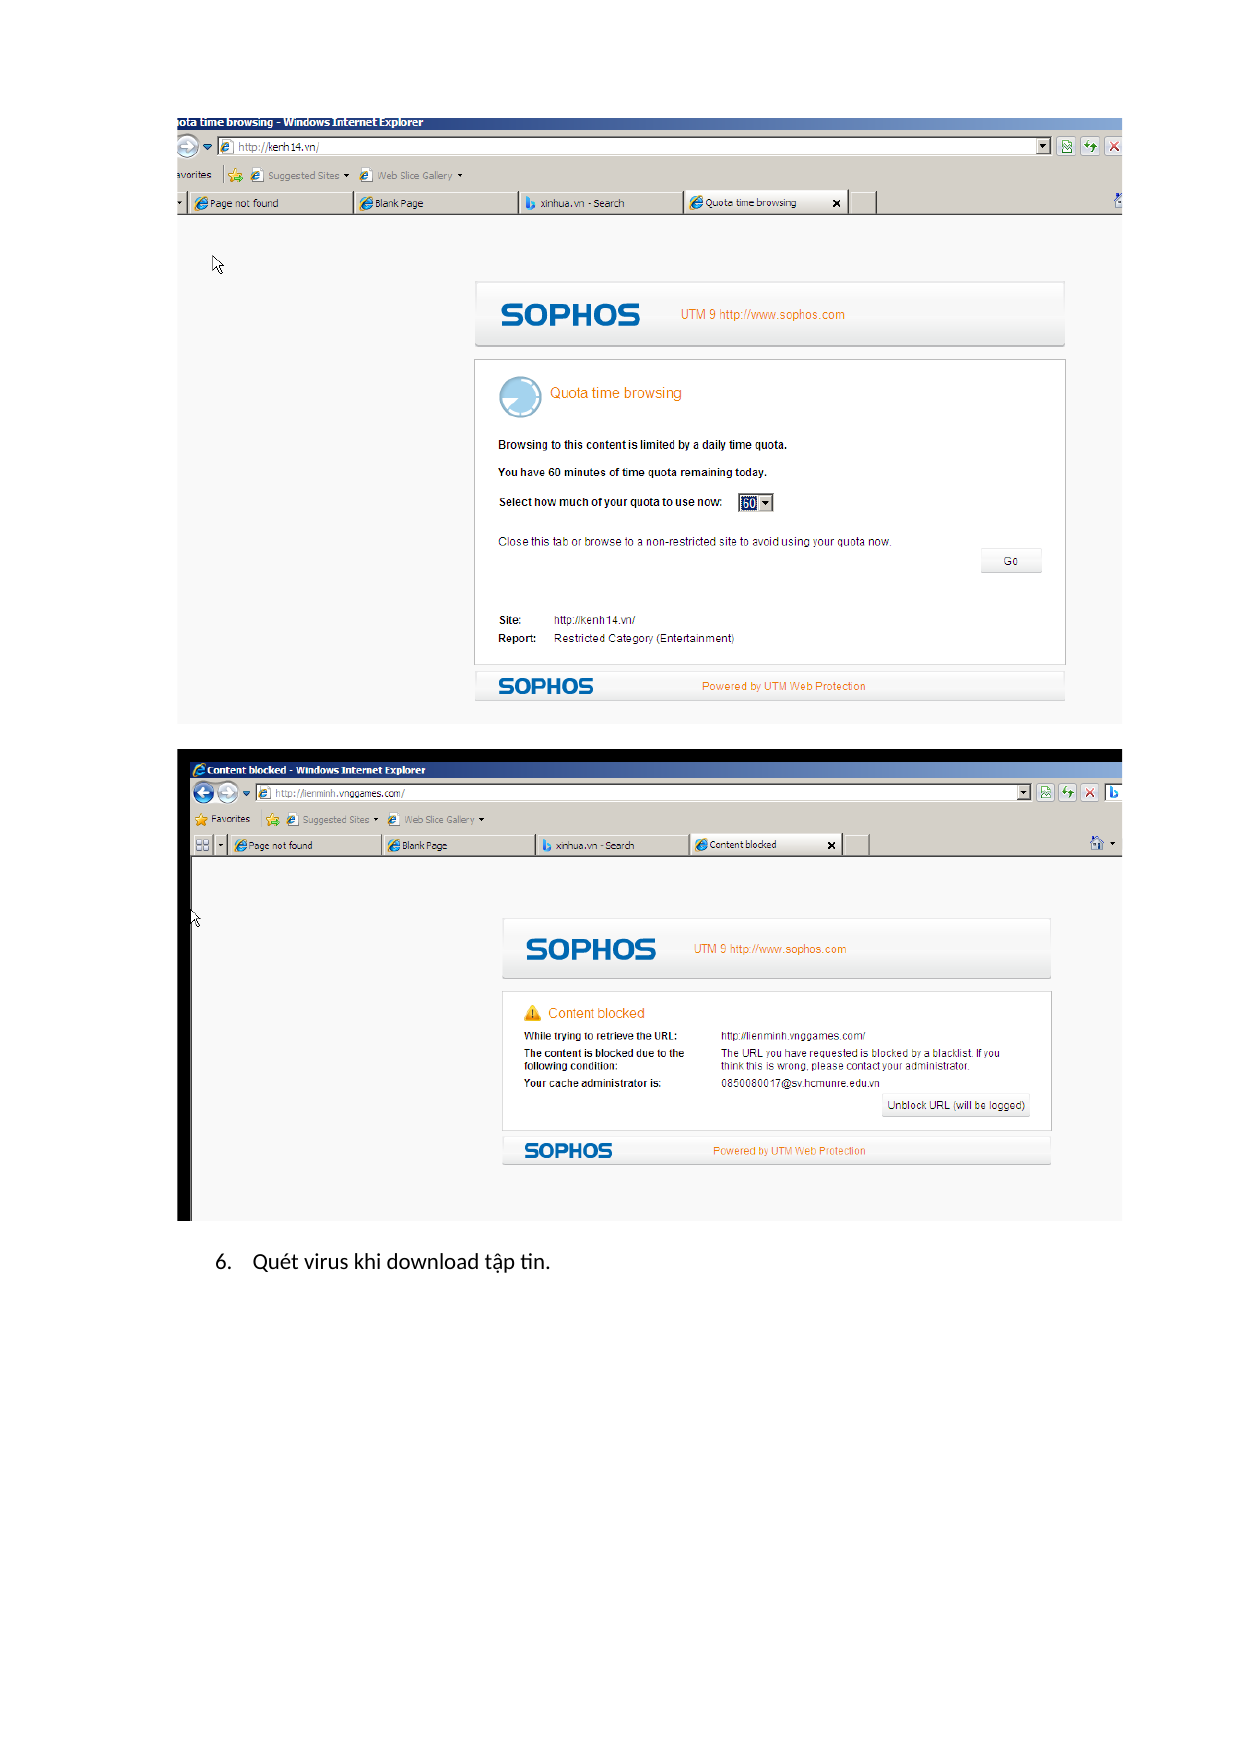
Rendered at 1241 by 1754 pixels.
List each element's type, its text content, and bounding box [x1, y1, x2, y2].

picture [177, 749, 1123, 1221]
list Quét virus khi download tập tin. [215, 1247, 1122, 1275]
picture [177, 118, 1123, 724]
